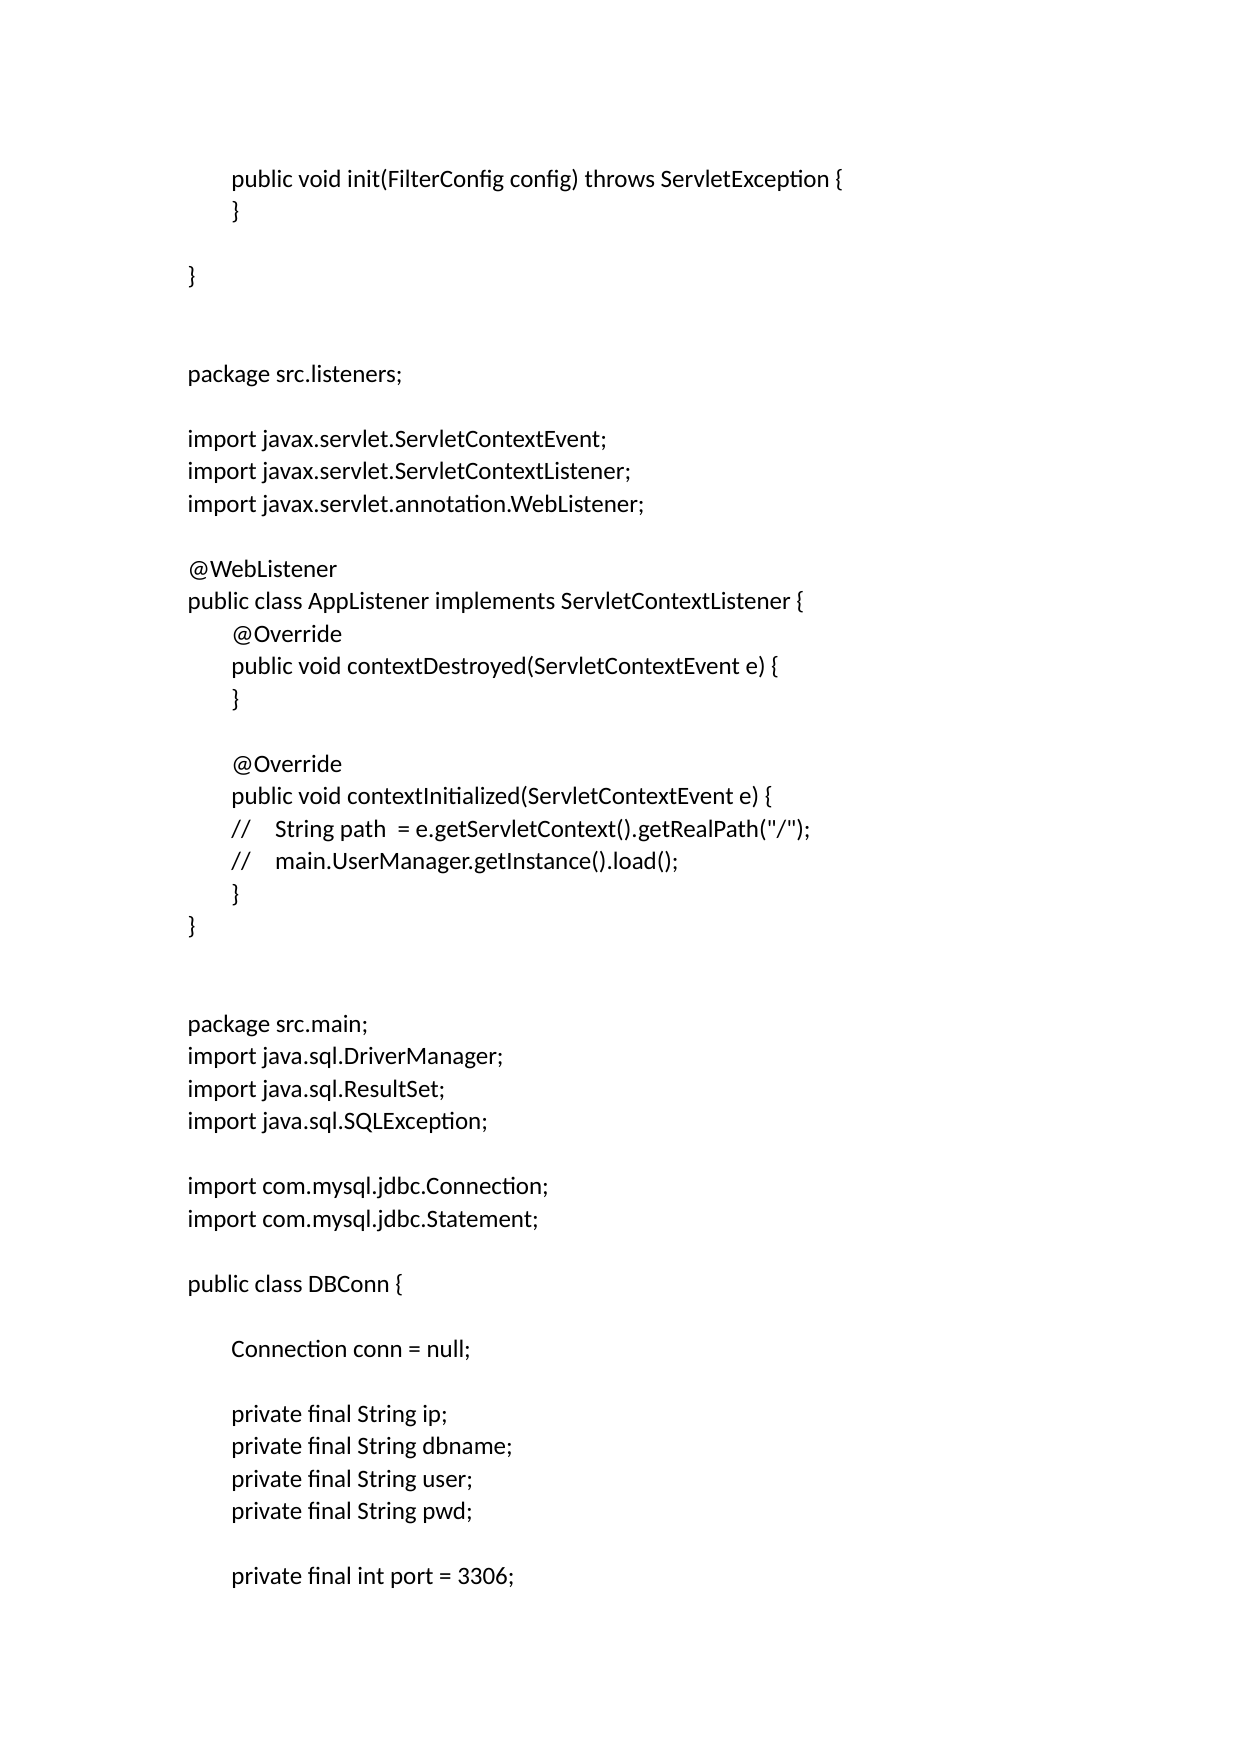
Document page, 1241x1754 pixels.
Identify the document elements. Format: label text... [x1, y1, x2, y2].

text @Override [187, 617, 1053, 649]
text public class AppListener implements ServletContextListener { [187, 584, 1053, 617]
text private final String pwd; [187, 1494, 1053, 1527]
text package src.listeners; [187, 357, 1053, 389]
text public void contextDestroyed(ServletContextEvent e) { [187, 649, 1053, 682]
text } [187, 259, 1053, 292]
text } [187, 194, 1053, 227]
text private final String dbname; [187, 1429, 1053, 1462]
text private final int port = 3306; [187, 1559, 1053, 1592]
text import javax.servlet.ServletContextListener; [187, 454, 1053, 487]
text public void init(FilterConfig config) throws ServletException { [187, 162, 1053, 194]
text public void contextInitialized(ServletContextEvent e) { [187, 779, 1053, 812]
text import com.mysql.jdbc.Statement; [187, 1202, 1053, 1234]
text } [187, 909, 1053, 942]
text import javax.servlet.annotation.WebListener; [187, 487, 1053, 519]
text Connection conn = null; [187, 1332, 1053, 1364]
text import java.sql.SQLException; [187, 1104, 1053, 1137]
text public class DBConn { [187, 1267, 1053, 1299]
text import javax.servlet.ServletContextEvent; [187, 422, 1053, 454]
text private final String ip; [187, 1397, 1053, 1429]
text import java.sql.DriverManager; [187, 1039, 1053, 1072]
text private final String user; [187, 1462, 1053, 1494]
text // String path = e.getServletContext().getRealPath("/"); [187, 812, 1053, 844]
text package src.main; [187, 1007, 1053, 1039]
text @Override [187, 747, 1053, 779]
text // main.UserManager.getInstance().load(); [187, 844, 1053, 877]
text } [187, 877, 1053, 909]
text import java.sql.ResultSet; [187, 1072, 1053, 1104]
text @WebListener [187, 552, 1053, 584]
text import com.mysql.jdbc.Connection; [187, 1169, 1053, 1202]
text } [187, 682, 1053, 714]
